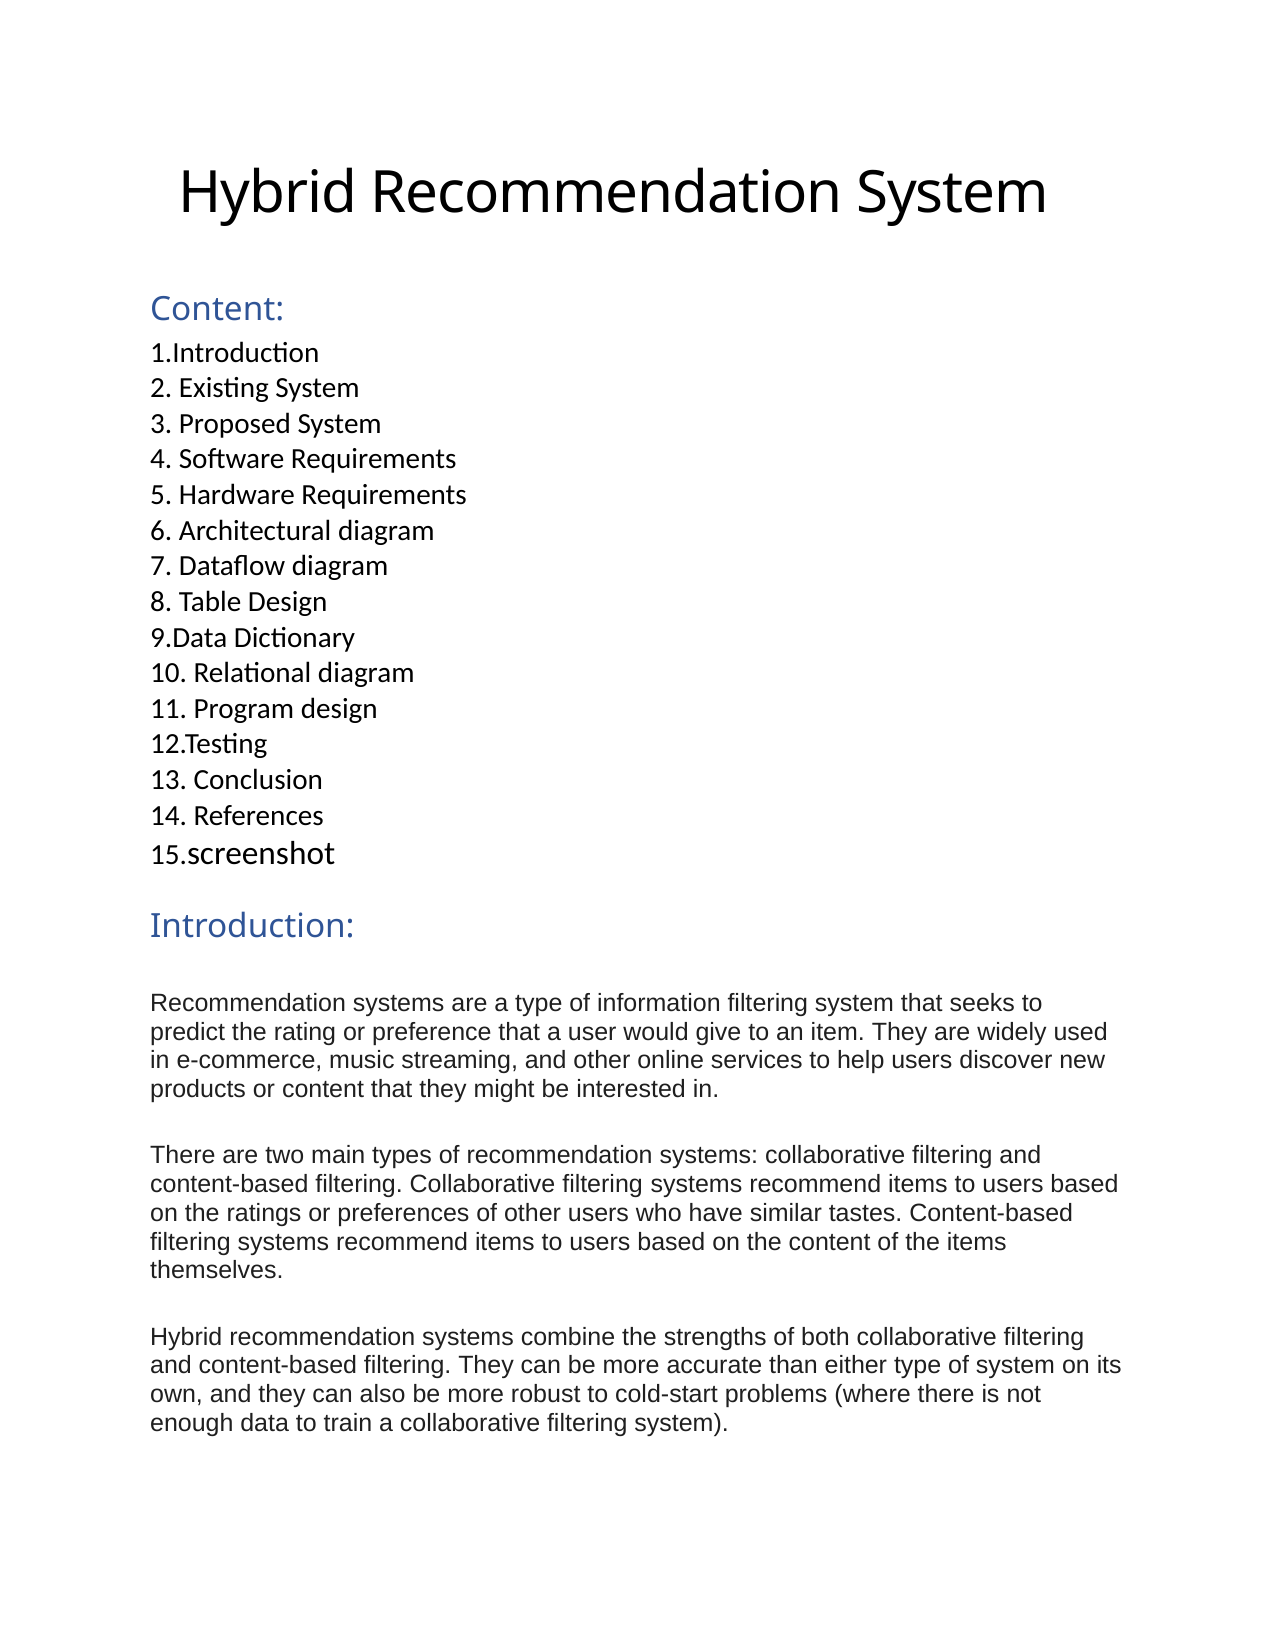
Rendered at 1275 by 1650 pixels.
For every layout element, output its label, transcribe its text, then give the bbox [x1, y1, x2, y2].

text 1.Introduction [150, 334, 1125, 369]
text 13. Conclusion [150, 761, 1125, 797]
text 11. Program design [150, 690, 1125, 726]
text 4. Software Requirements [150, 441, 1125, 476]
text 10. Relational diagram [150, 654, 1125, 690]
title Hybrid Recommendation System [150, 150, 1125, 229]
text 7. Dataflow diagram [150, 547, 1125, 583]
text 15.screenshot [150, 832, 1125, 873]
subtitle Content: [150, 285, 1125, 330]
text 12.Testing [150, 726, 1125, 761]
text 9.Data Dictionary [150, 619, 1125, 654]
text 8. Table Design [150, 583, 1125, 619]
text There are two main types of recommendation systems: collaborative filtering and content-based filtering. Collaborative filtering systems recommend items to users based on the ratings or preferences of other users who have similar tastes. Content-based filtering systems recommend items to users based on the content of the items themselves. [150, 1140, 1125, 1284]
text Recommendation systems are a type of information filtering system that seeks to predict the rating or preference that a user would give to an item. They are widely used in e-commerce, music streaming, and other online services to help users discover new products or content that they might be interested in. [150, 988, 1125, 1103]
text 14. References [150, 797, 1125, 832]
text Hybrid recommendation systems combine the strengths of both collaborative filtering and content-based filtering. They can be more accurate than either type of system on its own, and they can also be more robust to cold-start problems (where there is not enough data to train a collaborative filtering system). [150, 1322, 1125, 1437]
text 6. Architectural diagram [150, 512, 1125, 547]
subtitle Introduction: [150, 901, 1125, 947]
text 5. Hardware Requirements [150, 476, 1125, 512]
text 3. Proposed System [150, 405, 1125, 441]
text 2. Existing System [150, 369, 1125, 405]
